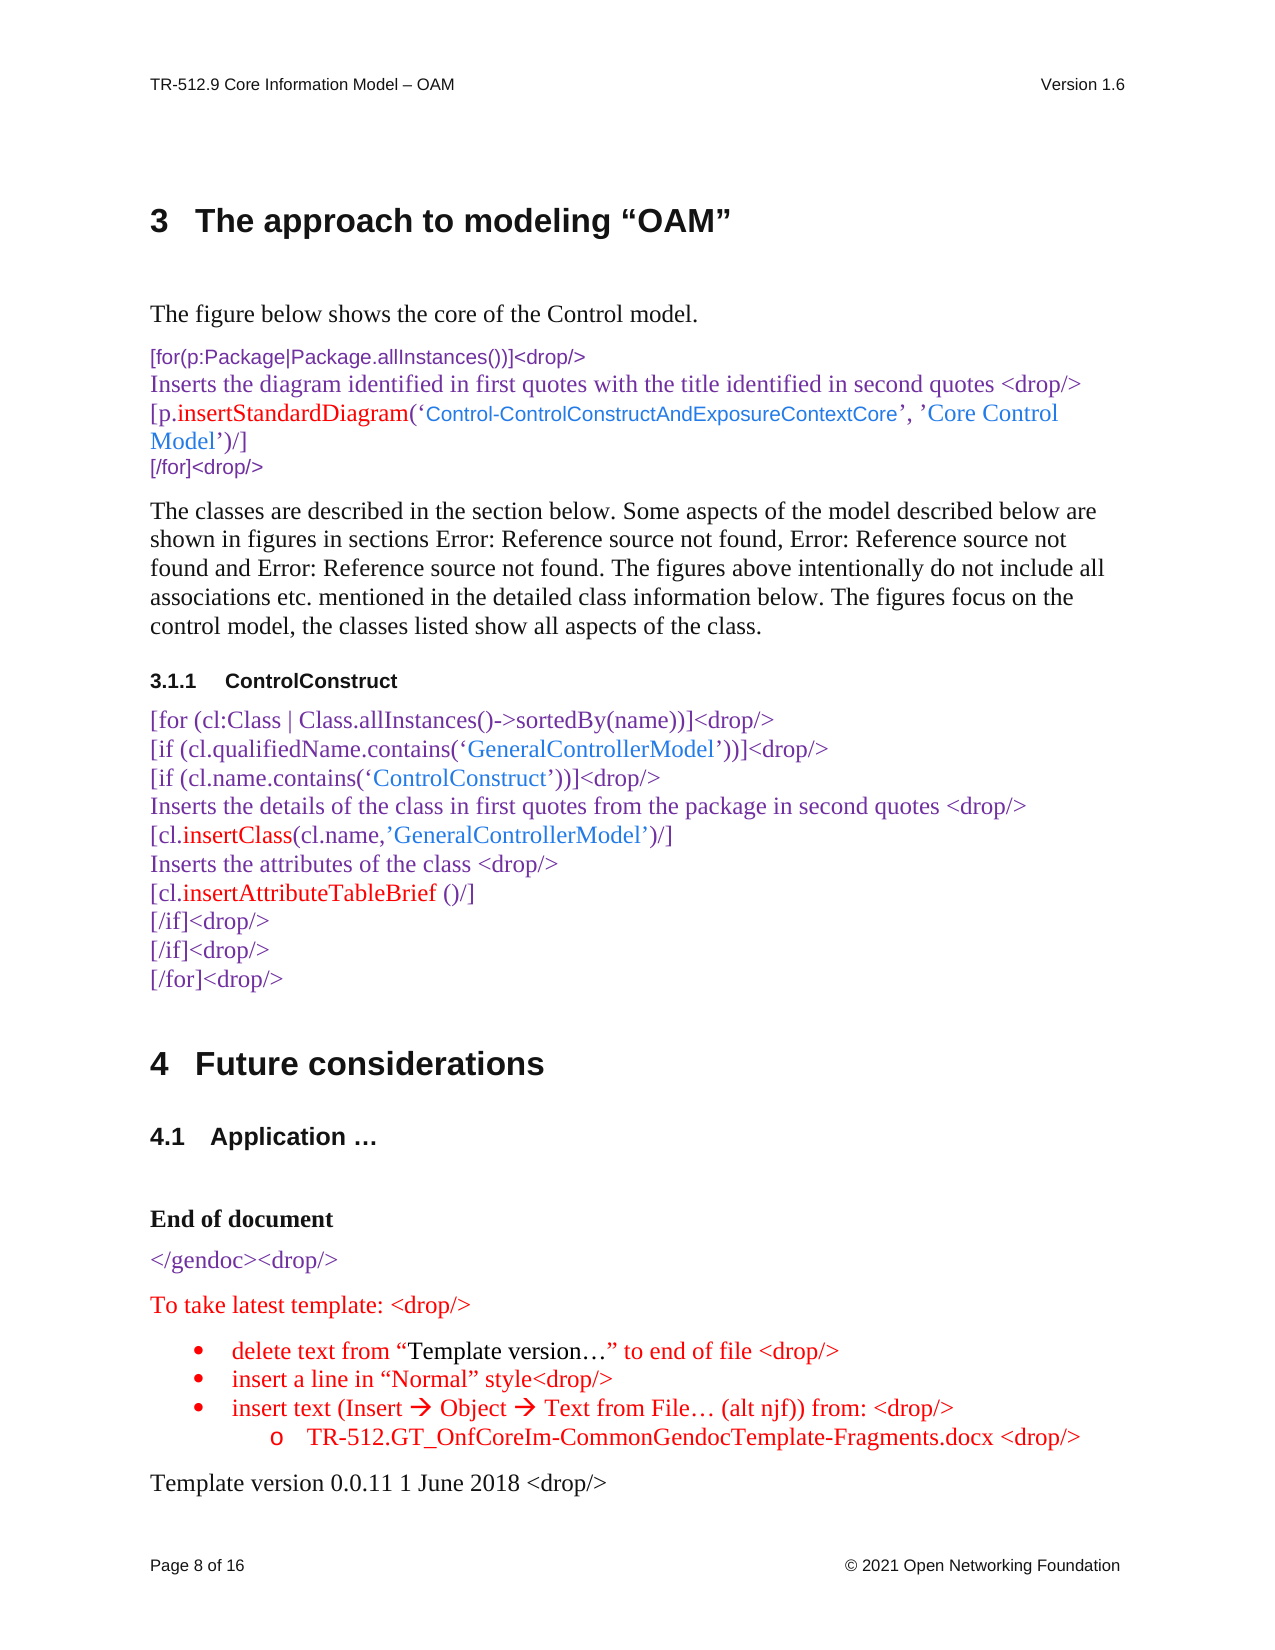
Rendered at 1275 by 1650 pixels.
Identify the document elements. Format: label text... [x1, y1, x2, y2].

list TR-512.GT_OnfCoreIm-CommonGendocTemplate-Fragments.docx <drop/> [269, 1422, 1125, 1453]
text [/if]<drop/> [150, 906, 1125, 935]
text Inserts the attributes of the class <drop/> [cl.insertAttributeTableBrief ()/] [150, 849, 1125, 906]
text [for (cl:Class | Class.allInstances()->sortedBy(name))]<drop/> [150, 705, 1125, 734]
text End of document [150, 1204, 1125, 1232]
subtitle ControlConstruct [150, 669, 1125, 693]
list insert a line in “Normal” style<drop/> [194, 1364, 1125, 1393]
text The figure below shows the core of the Control model. [150, 299, 1125, 328]
text Inserts the details of the class in first quotes from the package in second quotes <drop/> [cl.insertClass(cl.name,’GeneralControllerModel’)/] [150, 791, 1125, 849]
subtitle The approach to modeling “OAM” [150, 196, 1125, 242]
text [/for]<drop/> [150, 964, 1125, 993]
text Template version 0.0.11 1 June 2018 <drop/> [150, 1469, 1125, 1497]
subtitle Application … [150, 1122, 1125, 1151]
text [/if]<drop/> [150, 935, 1125, 964]
text [/for]<drop/> [150, 455, 1125, 479]
text To take latest template: <drop/> [150, 1290, 1125, 1319]
text [if (cl.qualifiedName.contains(‘GeneralControllerModel’))]<drop/> [150, 734, 1125, 763]
subtitle Future considerations [150, 1038, 1125, 1084]
text [if (cl.name.contains(‘ControlConstruct’))]<drop/> [150, 763, 1125, 791]
text Inserts the diagram identified in first quotes with the title identified in second quotes <drop/> [p.insertStandardDiagram(‘Control-ControlConstructAndExposureContextCore’, ’Core Control Model’)/] [150, 369, 1125, 455]
text [for(p:Package|Package.allInstances())]<drop/> [150, 345, 1125, 369]
list delete text from “Template version…” to end of file <drop/> [194, 1336, 1125, 1364]
list insert text (Insert Object Text from File… (alt njf)) from: <drop/> [194, 1393, 1125, 1422]
text </gendoc><drop/> [150, 1245, 1125, 1274]
